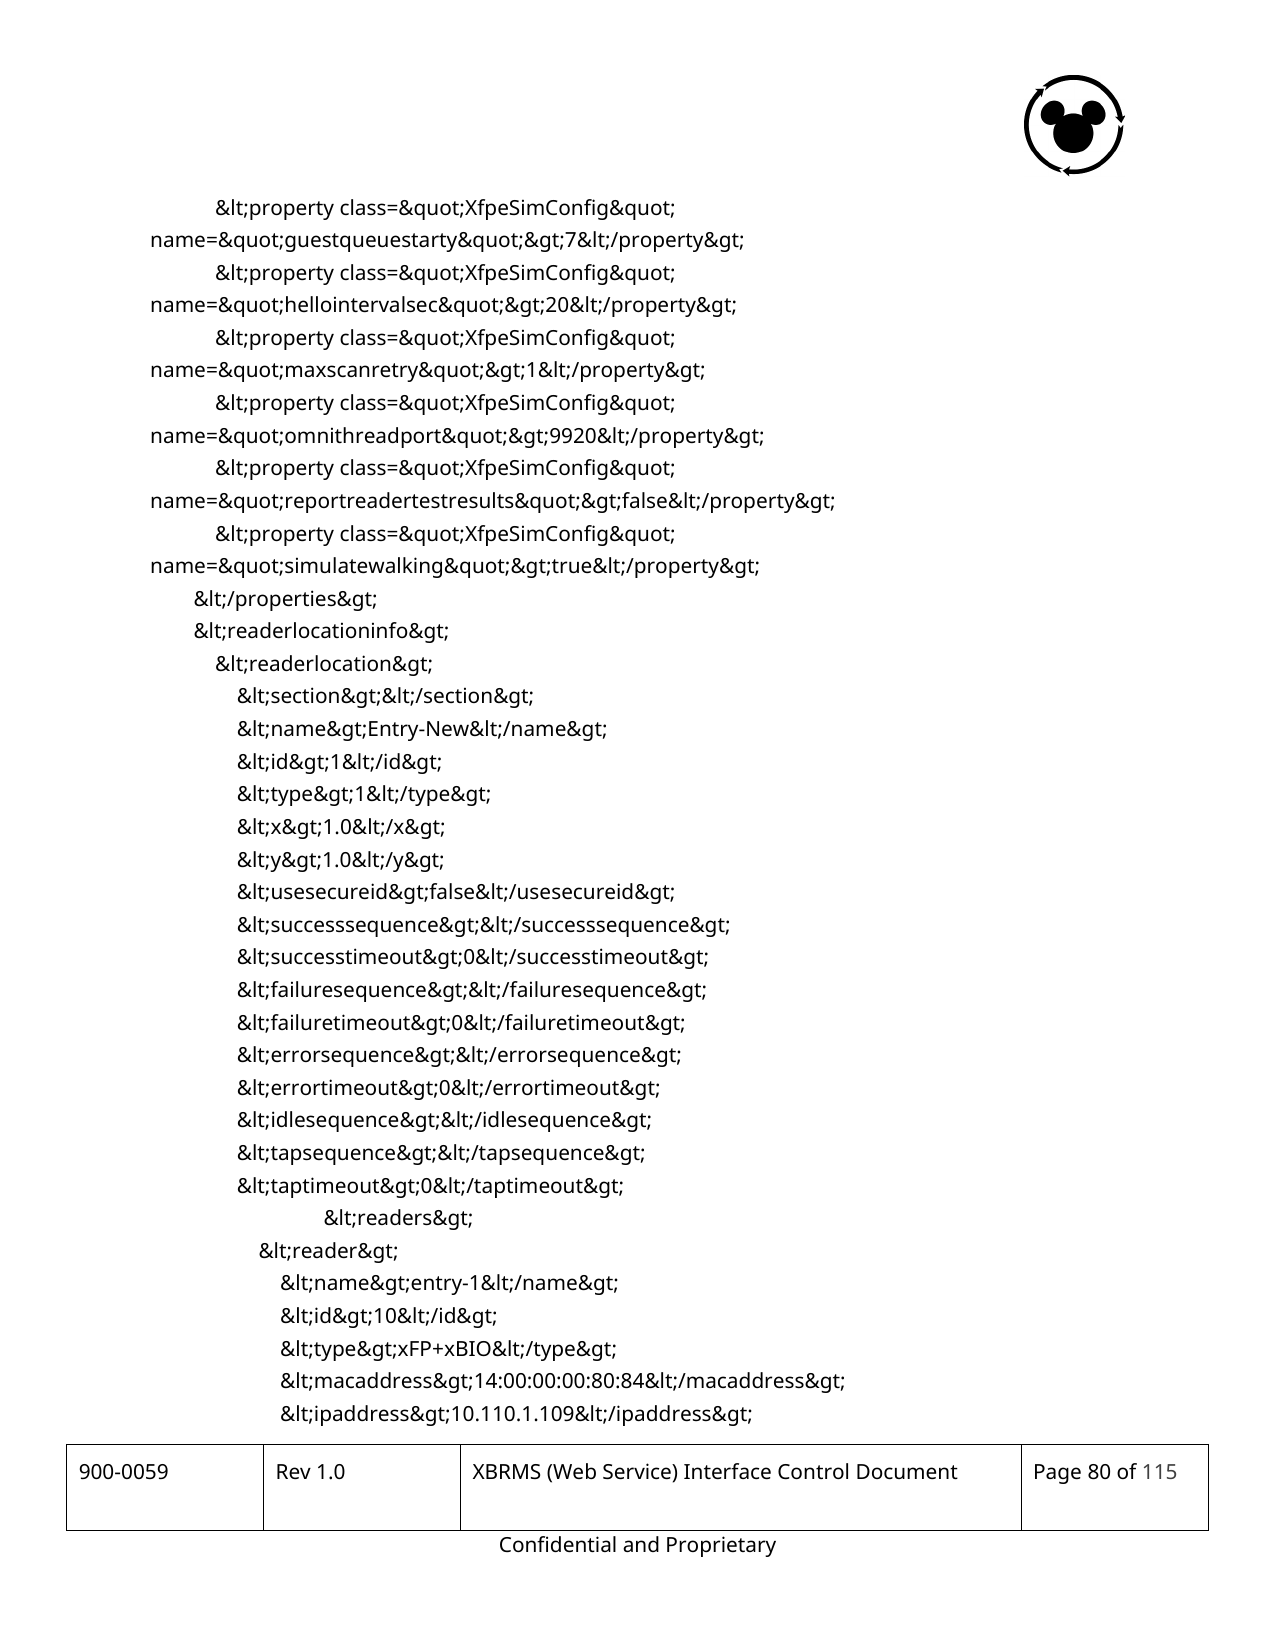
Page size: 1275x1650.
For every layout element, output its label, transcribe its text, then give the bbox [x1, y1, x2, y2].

picture [1023, 75, 1125, 177]
text &lt;property class=&quot;XfpeSimConfig&quot; name=&quot;maxscanretry&quot;&gt;1&lt;/property&gt; [150, 323, 1125, 384]
text &lt;successsequence&gt;&lt;/successsequence&gt; [150, 910, 1125, 938]
text &lt;property class=&quot;XfpeSimConfig&quot; name=&quot;simulatewalking&quot;&gt;true&lt;/property&gt; [150, 519, 1125, 580]
text &lt;macaddress&gt;14:00:00:00:80:84&lt;/macaddress&gt; [150, 1366, 1125, 1395]
text &lt;failuretimeout&gt;0&lt;/failuretimeout&gt; [150, 1008, 1125, 1036]
text &lt;property class=&quot;XfpeSimConfig&quot; name=&quot;reportreadertestresults&quot;&gt;false&lt;/property&gt; [150, 453, 1125, 514]
text &lt;taptimeout&gt;0&lt;/taptimeout&gt; [150, 1171, 1125, 1199]
text &lt;failuresequence&gt;&lt;/failuresequence&gt; [150, 975, 1125, 1003]
text &lt;/properties&gt; [150, 584, 1125, 612]
text &lt;errortimeout&gt;0&lt;/errortimeout&gt; [150, 1073, 1125, 1101]
text &lt;id&gt;10&lt;/id&gt; [150, 1301, 1125, 1329]
text &lt;reader&gt; [150, 1236, 1125, 1264]
text &lt;idlesequence&gt;&lt;/idlesequence&gt; [150, 1106, 1125, 1134]
text &lt;readerlocation&gt; [150, 649, 1125, 677]
text &lt;readerlocationinfo&gt; [150, 616, 1125, 645]
text &lt;usesecureid&gt;false&lt;/usesecureid&gt; [150, 877, 1125, 906]
text &lt;tapsequence&gt;&lt;/tapsequence&gt; [150, 1138, 1125, 1167]
text &lt;errorsequence&gt;&lt;/errorsequence&gt; [150, 1040, 1125, 1069]
text &lt;y&gt;1.0&lt;/y&gt; [150, 845, 1125, 873]
text &lt;successtimeout&gt;0&lt;/successtimeout&gt; [150, 942, 1125, 971]
text &lt;ipaddress&gt;10.110.1.109&lt;/ipaddress&gt; [150, 1399, 1125, 1427]
text &lt;name&gt;entry-1&lt;/name&gt; [150, 1268, 1125, 1297]
text &lt;type&gt;1&lt;/type&gt; [150, 779, 1125, 808]
text &lt;property class=&quot;XfpeSimConfig&quot; name=&quot;guestqueuestarty&quot;&gt;7&lt;/property&gt; [150, 193, 1125, 254]
text &lt;type&gt;xFP+xBIO&lt;/type&gt; [150, 1334, 1125, 1362]
text &lt;readers&gt; [150, 1203, 1125, 1232]
text &lt;property class=&quot;XfpeSimConfig&quot; name=&quot;omnithreadport&quot;&gt;9920&lt;/property&gt; [150, 388, 1125, 449]
text &lt;x&gt;1.0&lt;/x&gt; [150, 812, 1125, 841]
text &lt;section&gt;&lt;/section&gt; [150, 682, 1125, 710]
text &lt;property class=&quot;XfpeSimConfig&quot; name=&quot;hellointervalsec&quot;&gt;20&lt;/property&gt; [150, 258, 1125, 319]
text &lt;name&gt;Entry-New&lt;/name&gt; [150, 714, 1125, 743]
text &lt;id&gt;1&lt;/id&gt; [150, 747, 1125, 775]
